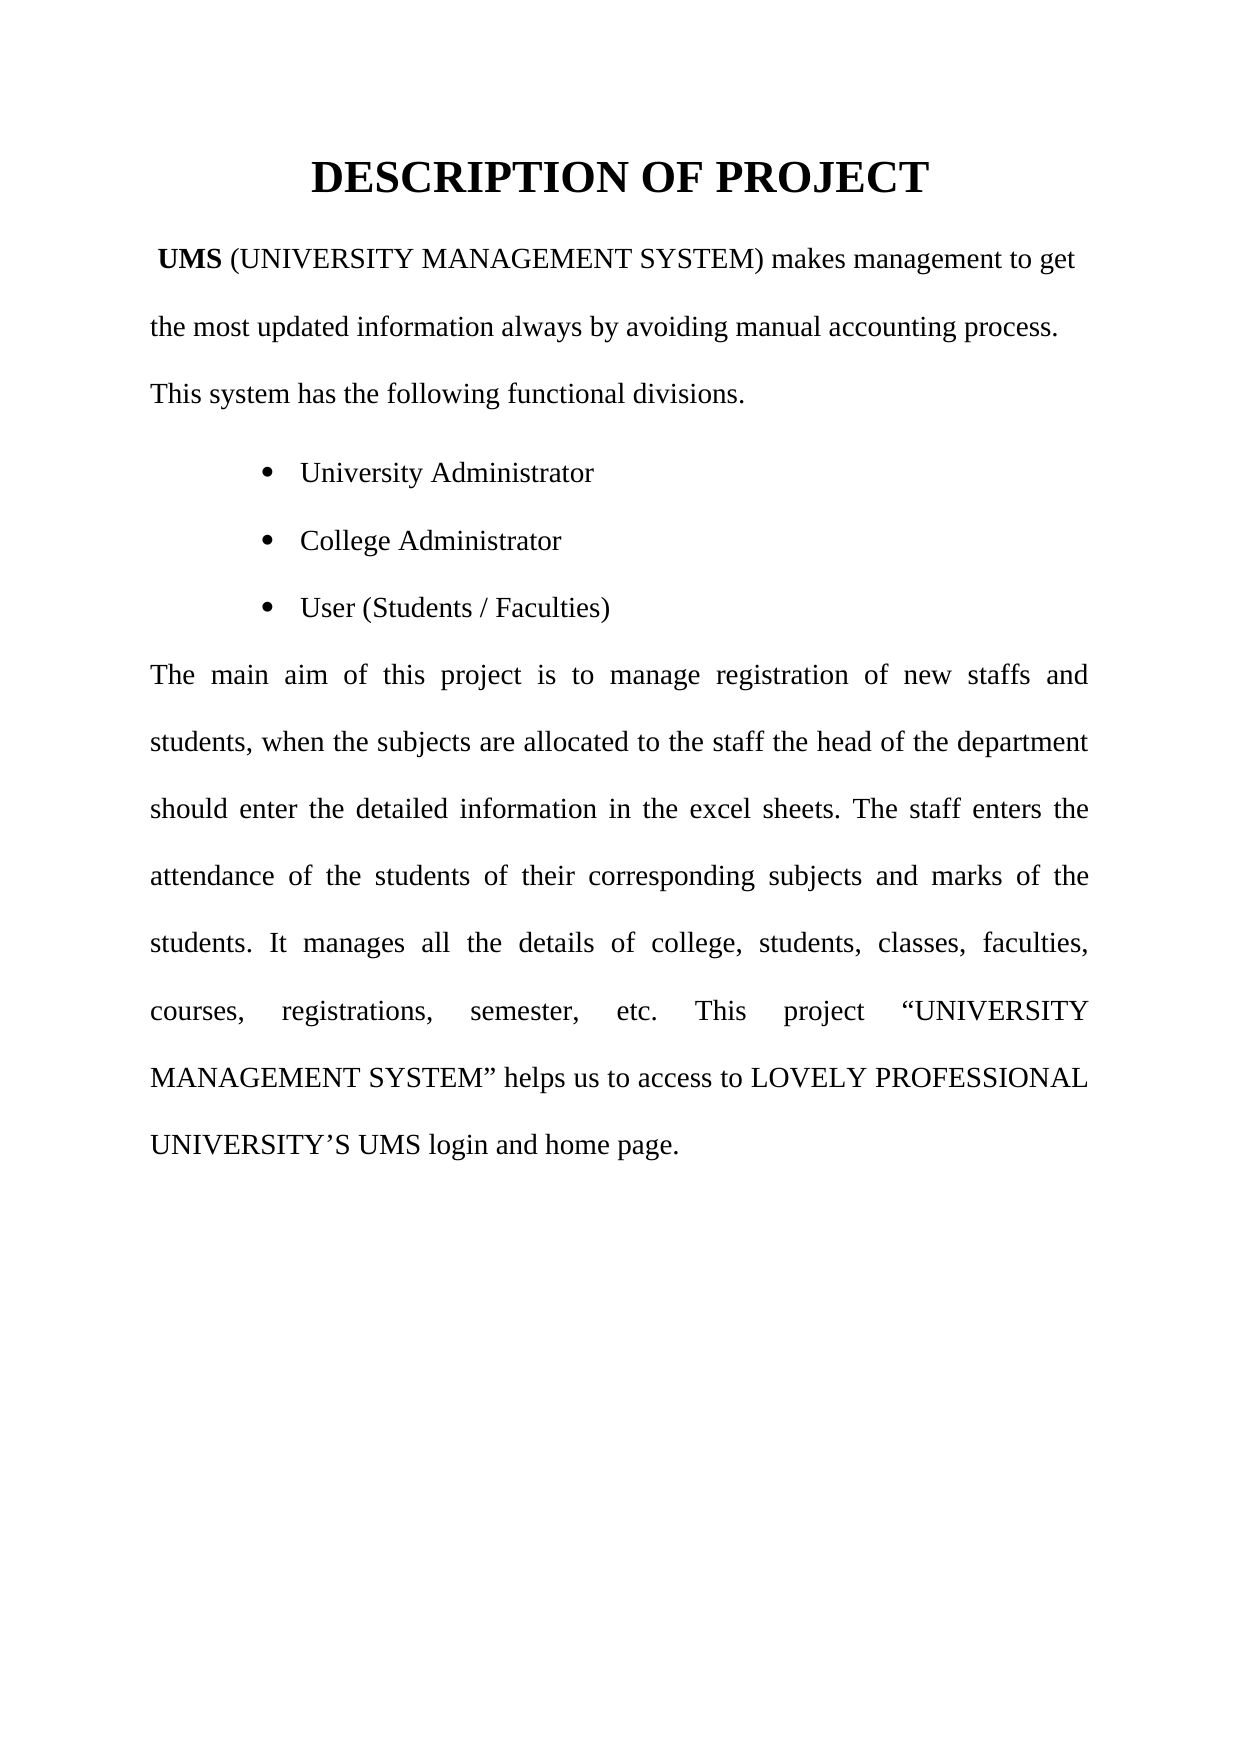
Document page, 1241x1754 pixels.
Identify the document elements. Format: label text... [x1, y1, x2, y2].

list University Administrator [262, 455, 1090, 489]
text UMS (UNIVERSITY MANAGEMENT SYSTEM) makes management to get the most updated information always by avoiding manual accounting process. This system has the following functional divisions. [150, 242, 1090, 409]
text DESCRIPTION OF PROJECT [150, 150, 1090, 203]
list College Administrator [262, 523, 1090, 556]
text The main aim of this project is to manage registration of new staffs and students, when the subjects are allocated to the staff the head of the department should enter the detailed information in the excel sheets. The staff enters the attendance of the students of their corresponding subjects and marks of the students. It manages all the details of college, students, classes, faculties, courses, registrations, semester, etc. This project “UNIVERSITY MANAGEMENT SYSTEM” helps us to access to LOVELY PROFESSIONAL UNIVERSITY’S UMS login and home page. [150, 657, 1090, 1160]
list User (Students / Faculties) [262, 590, 1090, 623]
